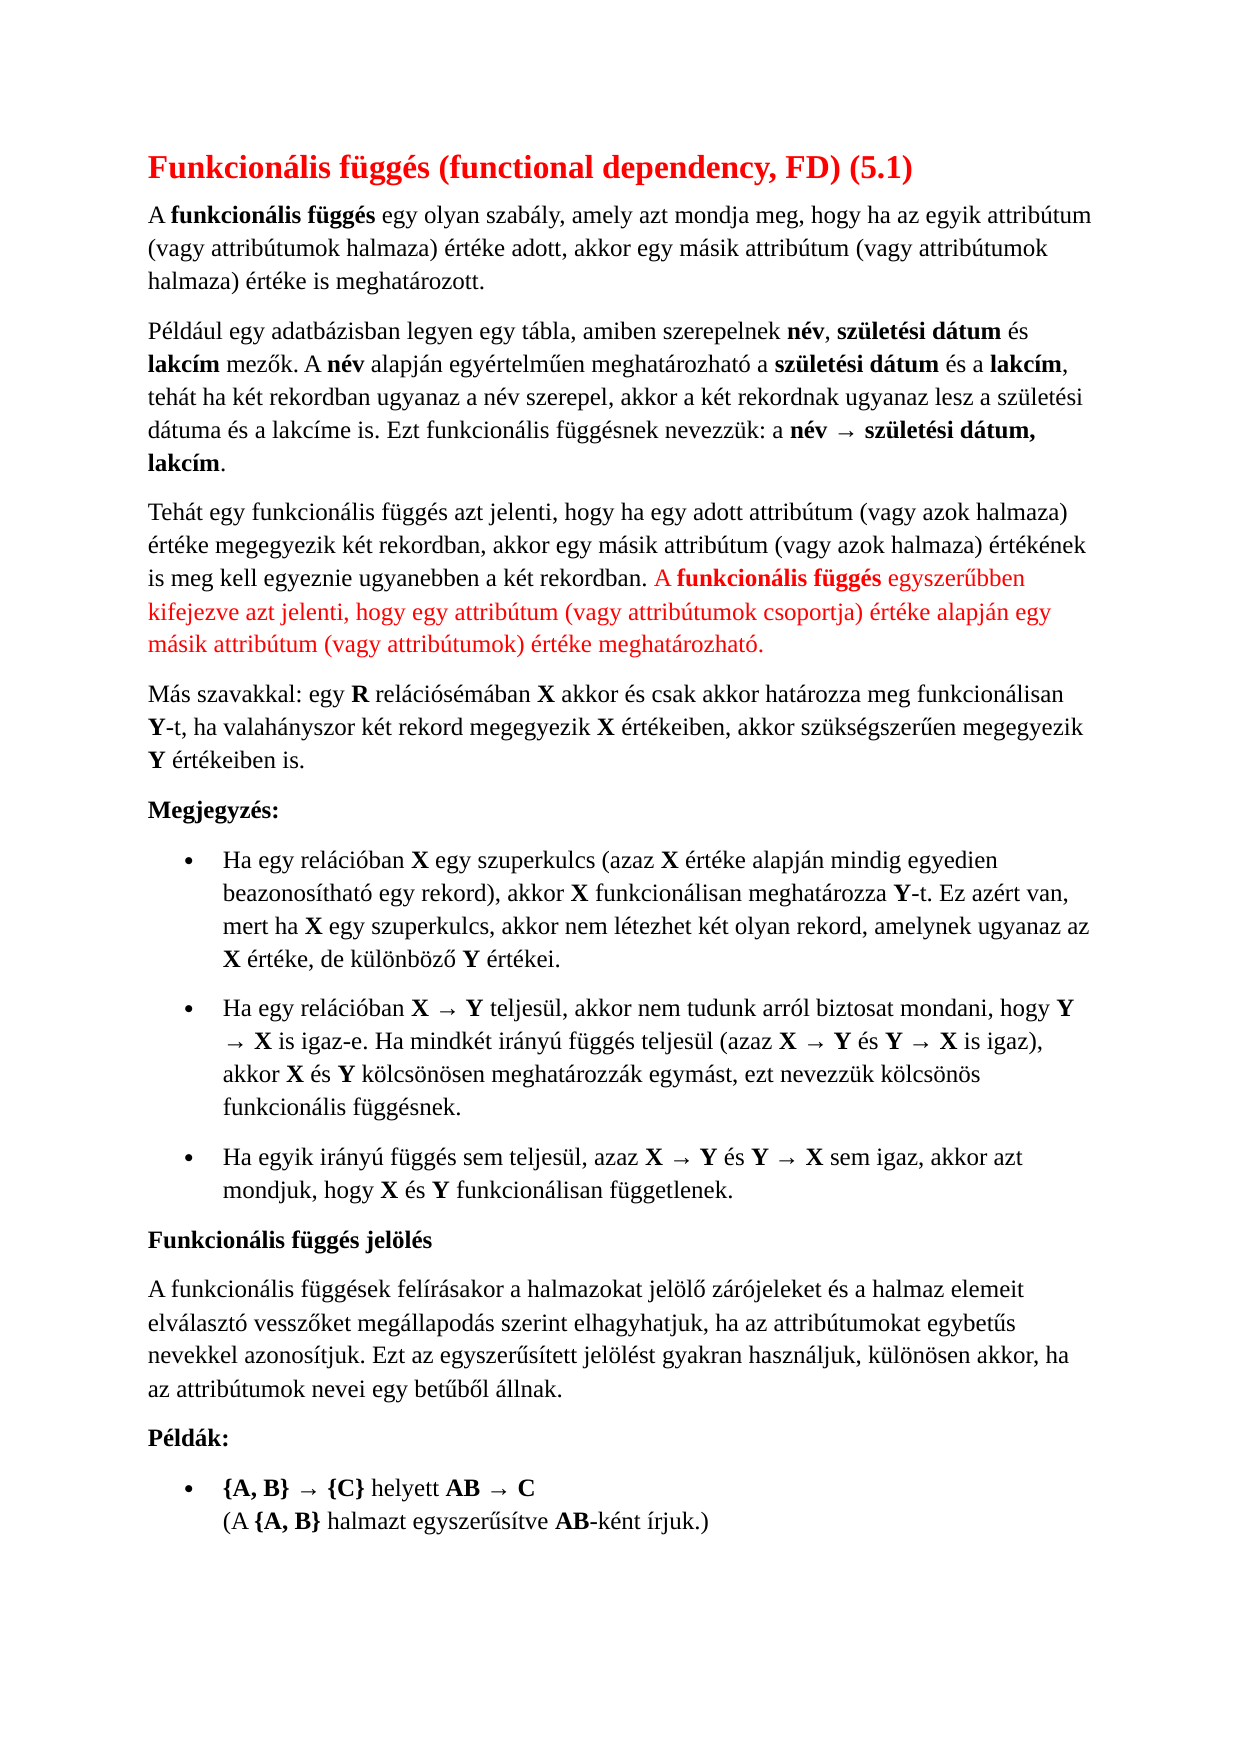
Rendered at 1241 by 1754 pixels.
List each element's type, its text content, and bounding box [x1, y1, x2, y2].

text Más szavakkal: egy R relációsémában X akkor és csak akkor határozza meg funkcionálisan Y-t, ha valahányszor két rekord megegyezik X értékeiben, akkor szükségszerűen megegyezik Y értékeiben is. [148, 679, 1093, 774]
list Ha egy relációban X → Y teljesül, akkor nem tudunk arról biztosat mondani, hogy Y → X is igaz-e. Ha mindkét irányú függés teljesül (azaz X → Y és Y → X is igaz), akkor X és Y kölcsönösen meghatározzák egymást, ezt nevezzük kölcsönös funkcionális függésnek. [185, 993, 1093, 1121]
subtitle Funkcionális függés (functional dependency, FD) (5.1) [148, 148, 1093, 186]
list Ha egyik irányú függés sem teljesül, azaz X → Y és Y → X sem igaz, akkor azt mondjuk, hogy X és Y funkcionálisan függetlenek. [185, 1142, 1093, 1204]
text Funkcionális függés jelölés [148, 1225, 1093, 1254]
text Megjegyzés: [148, 795, 1093, 824]
list {A, B} → {C} helyett AB → C (A {A, B} halmazt egyszerűsítve AB-ként írjuk.) [185, 1473, 1093, 1535]
text A funkcionális függés egy olyan szabály, amely azt mondja meg, hogy ha az egyik attribútum (vagy attribútumok halmaza) értéke adott, akkor egy másik attribútum (vagy attribútumok halmaza) értéke is meghatározott. [148, 200, 1093, 295]
text Például egy adatbázisban legyen egy tábla, amiben szerepelnek név, születési dátum és lakcím mezők. A név alapján egyértelműen meghatározható a születési dátum és a lakcím, tehát ha két rekordban ugyanaz a név szerepel, akkor a két rekordnak ugyanaz lesz a születési dátuma és a lakcíme is. Ezt funkcionális függésnek nevezzük: a név → születési dátum, lakcím. [148, 316, 1093, 477]
list Ha egy relációban X egy szuperkulcs (azaz X értéke alapján mindig egyedien beazonosítható egy rekord), akkor X funkcionálisan meghatározza Y-t. Ez azért van, mert ha X egy szuperkulcs, akkor nem létezhet két olyan rekord, amelynek ugyanaz az X értéke, de különböző Y értékei. [185, 845, 1093, 972]
text A funkcionális függések felírásakor a halmazokat jelölő zárójeleket és a halmaz elemeit elválasztó vesszőket megállapodás szerint elhagyhatjuk, ha az attribútumokat egybetűs nevekkel azonosítjuk. Ezt az egyszerűsített jelölést gyakran használjuk, különösen akkor, ha az attribútumok nevei egy betűből állnak. [148, 1274, 1093, 1402]
text Példák: [148, 1423, 1093, 1452]
text Tehát egy funkcionális függés azt jelenti, hogy ha egy adott attribútum (vagy azok halmaza) értéke megegyezik két rekordban, akkor egy másik attribútum (vagy azok halmaza) értékének is meg kell egyeznie ugyanebben a két rekordban. A funkcionális függés egyszerűbben kifejezve azt jelenti, hogy egy attribútum (vagy attribútumok csoportja) értéke alapján egy másik attribútum (vagy attribútumok) értéke meghatározható. [148, 497, 1093, 658]
